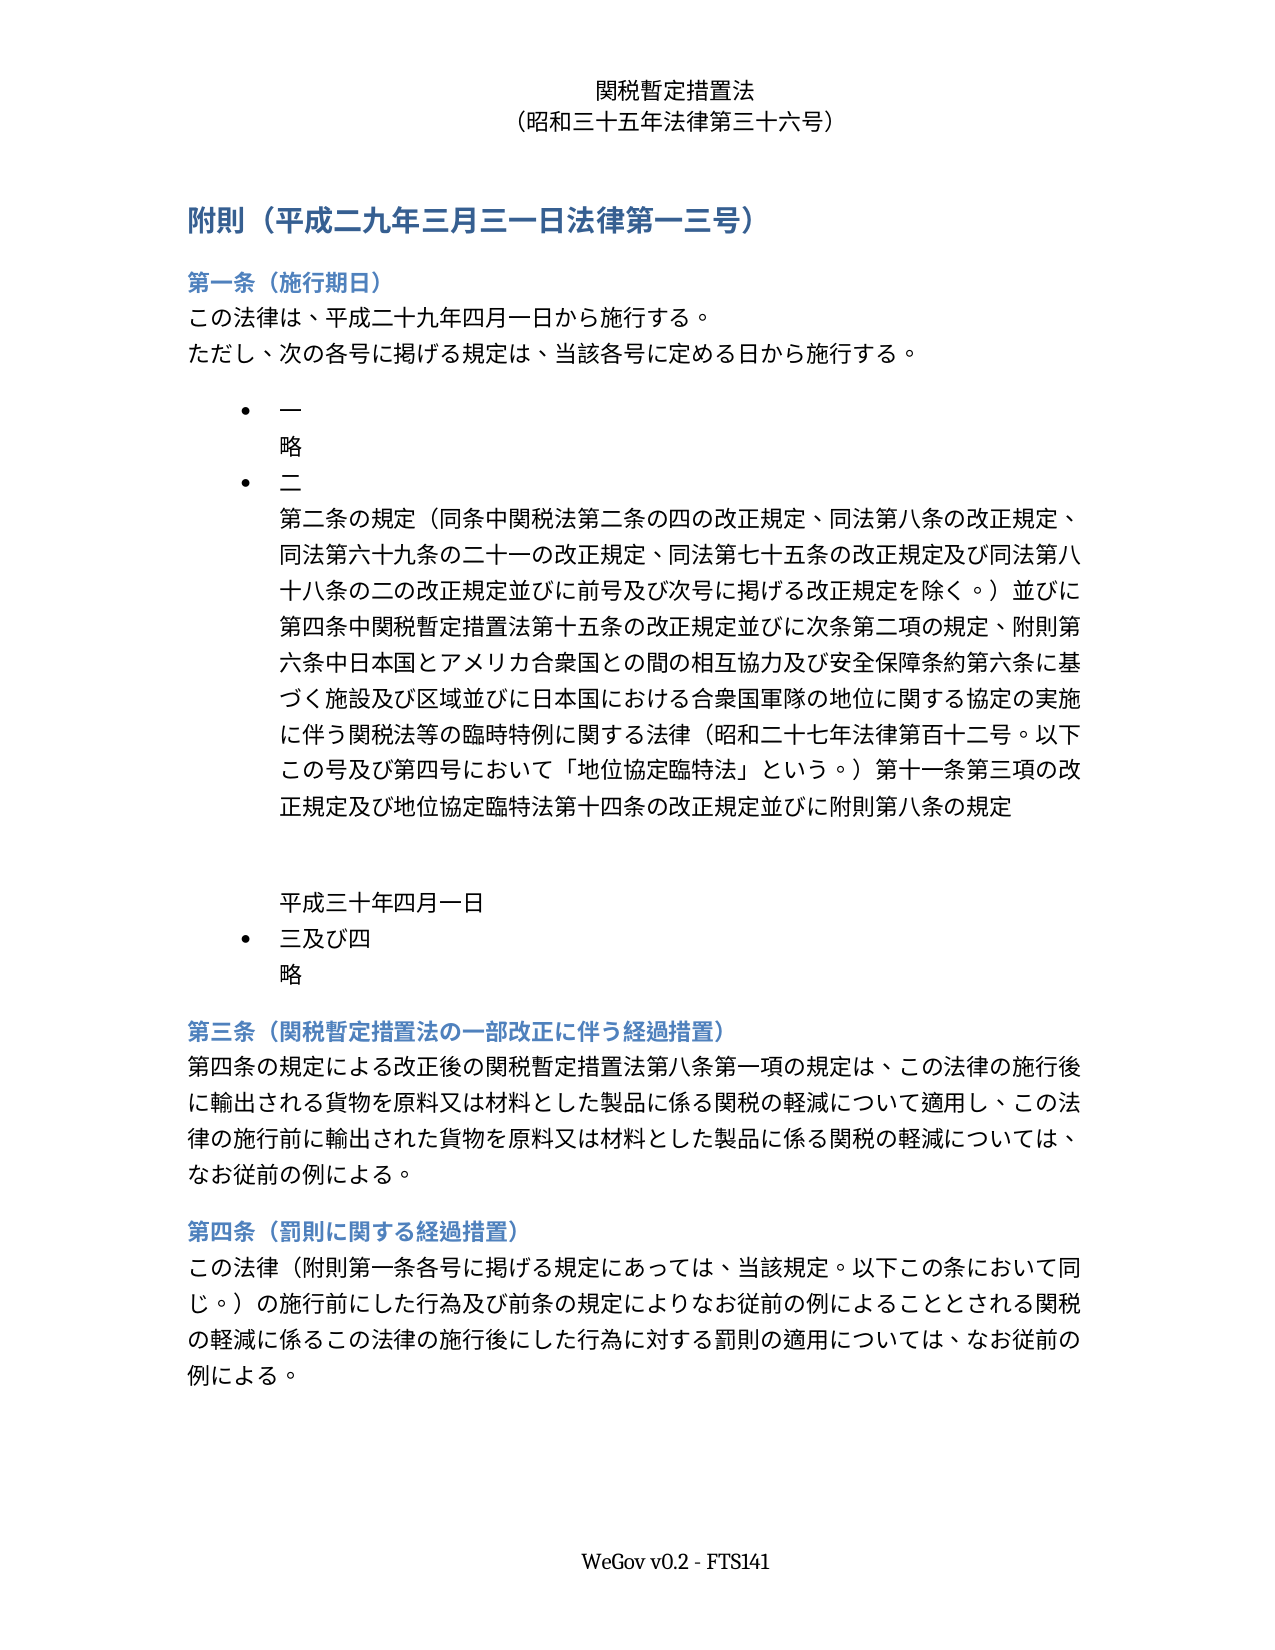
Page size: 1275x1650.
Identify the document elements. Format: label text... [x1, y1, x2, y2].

subtitle 第三条（関税暫定措置法の一部改正に伴う経過措置） [187, 1015, 1087, 1047]
list 三及び四 略 [242, 923, 1087, 990]
text 第四条の規定による改正後の関税暫定措置法第八条第一項の規定は、この法律の施行後に輸出される貨物を原料又は材料とした製品に係る関税の軽減について適用し、この法律の施行前に輸出された貨物を原料又は材料とした製品に係る関税の軽減については、なお従前の例による。 [187, 1051, 1087, 1190]
text この法律（附則第一条各号に掲げる規定にあっては、当該規定。以下この条において同じ。）の施行前にした行為及び前条の規定によりなお従前の例によることとされる関税の軽減に係るこの法律の施行後にした行為に対する罰則の適用については、なお従前の例による。 [187, 1252, 1087, 1391]
text この法律は、平成二十九年四月一日から施行する。 ただし、次の各号に掲げる規定は、当該各号に定める日から施行する。 [187, 302, 1087, 369]
subtitle 第一条（施行期日） [187, 266, 1087, 298]
list 二 第二条の規定（同条中関税法第二条の四の改正規定、同法第八条の改正規定、同法第六十九条の二十一の改正規定、同法第七十五条の改正規定及び同法第八十八条の二の改正規定並びに前号及び次号に掲げる改正規定を除く。）並びに第四条中関税暫定措置法第十五条の改正規定並びに次条第二項の規定、附則第六条中日本国とアメリカ合衆国との間の相互協力及び安全保障条約第六条に基づく施設及び区域並びに日本国における合衆国軍隊の地位に関する協定の実施に伴う関税法等の臨時特例に関する法律（昭和二十七年法律第百十二号。以下この号及び第四号において「地位協定臨特法」という。）第十一条第三項の改正規定及び地位協定臨特法第十四条の改正規定並びに附則第八条の規定 平成三十年四月一日 [242, 467, 1087, 918]
subtitle 附則（平成二九年三月三一日法律第一三号） [187, 200, 1087, 240]
list 一 略 [242, 395, 1087, 462]
subtitle 第四条（罰則に関する経過措置） [187, 1216, 1087, 1247]
